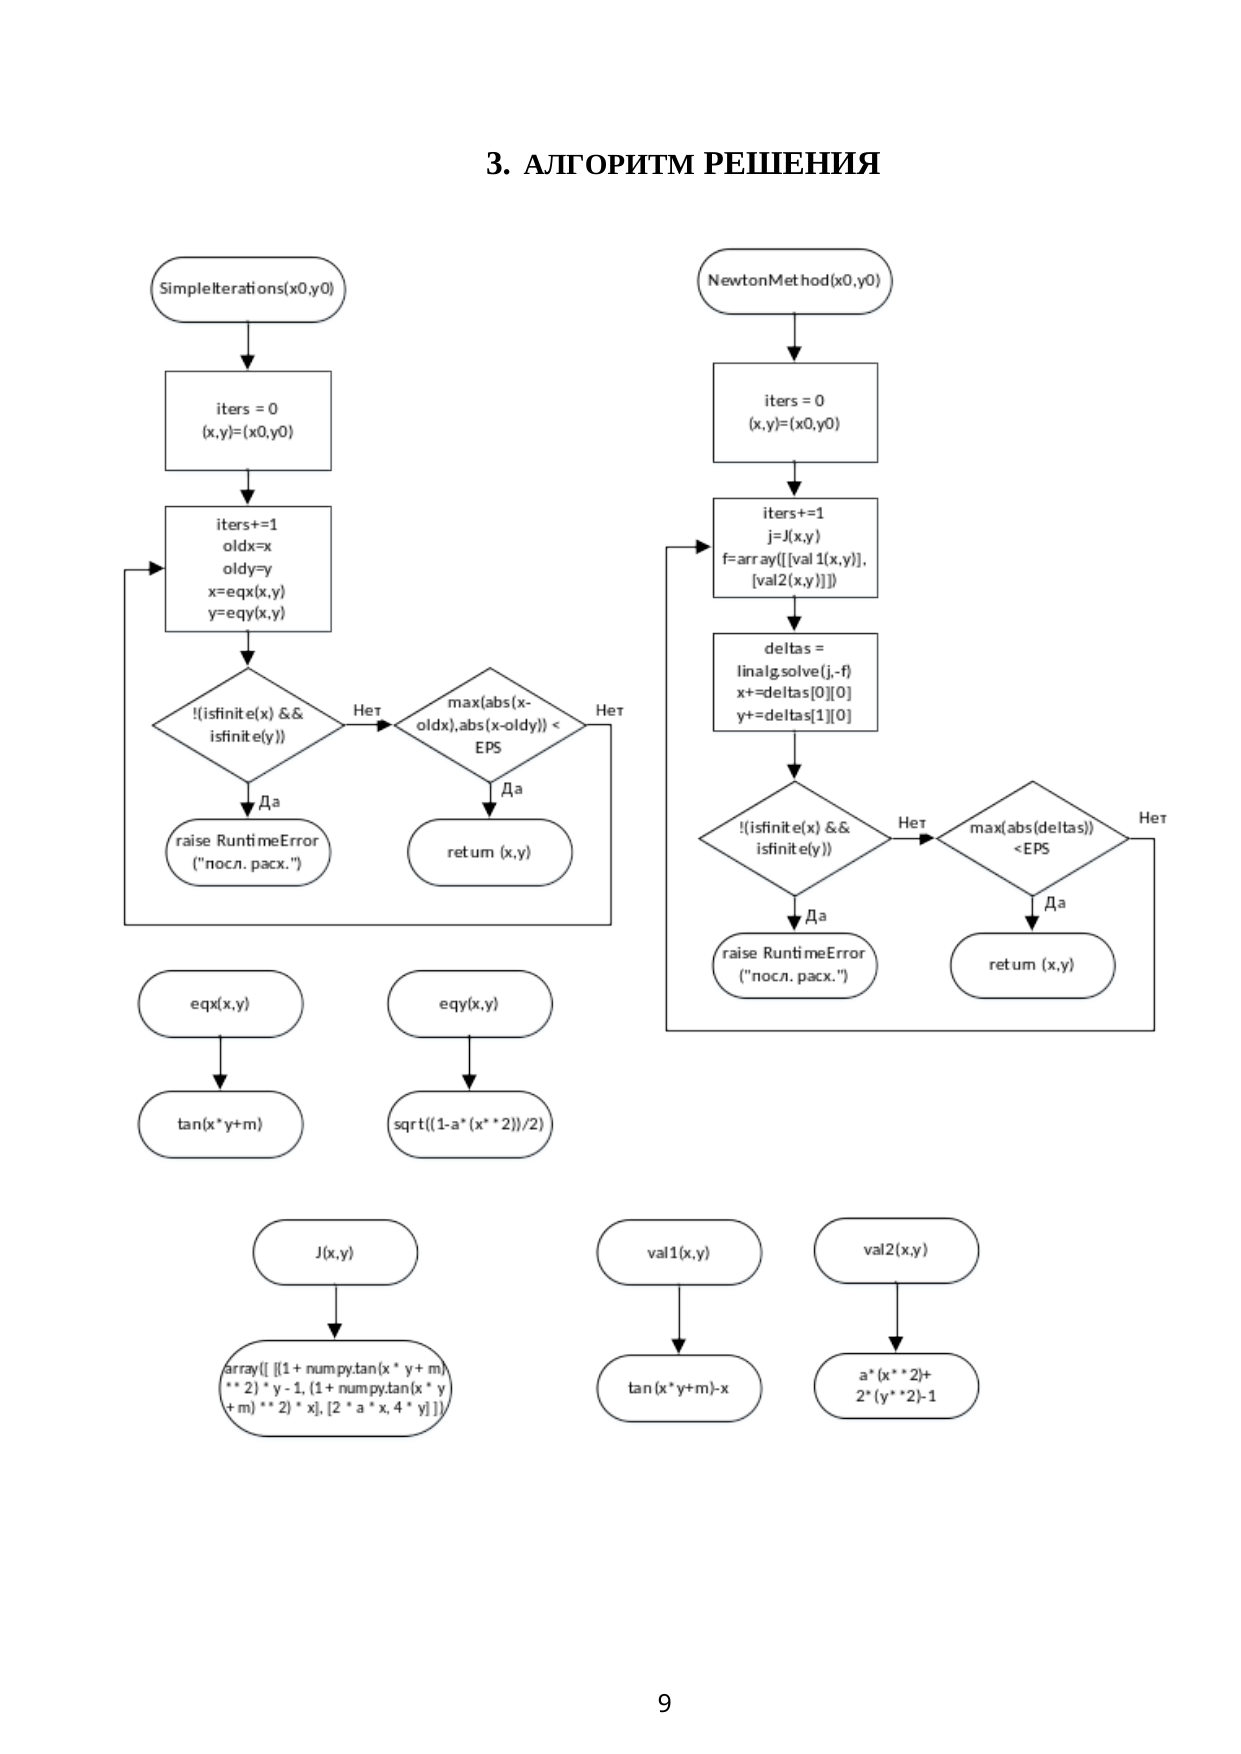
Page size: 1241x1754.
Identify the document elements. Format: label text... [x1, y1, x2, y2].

subtitle АЛГОРИТМ РЕШЕНИЯ [215, 143, 1152, 181]
